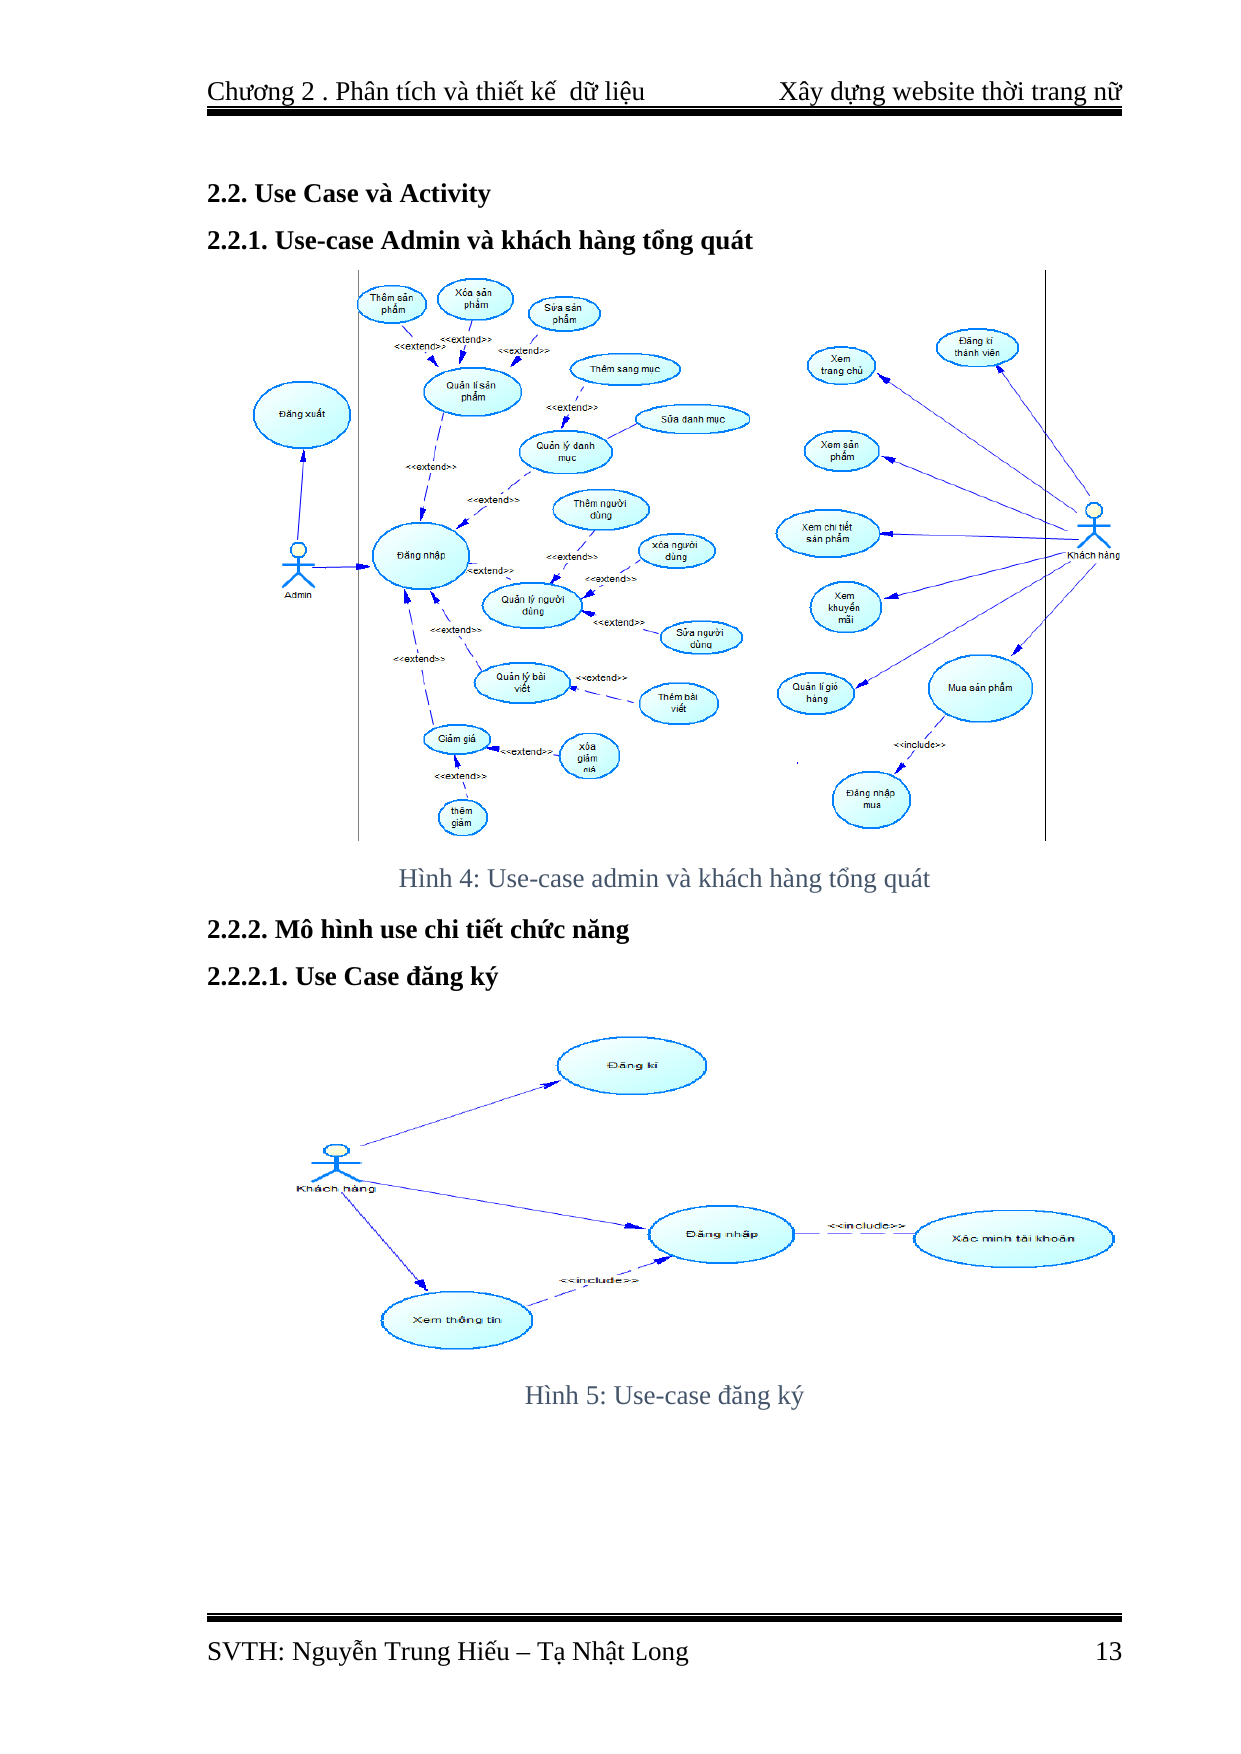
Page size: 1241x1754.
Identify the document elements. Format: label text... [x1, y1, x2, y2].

picture [206, 270, 1140, 841]
picture [206, 1007, 1129, 1365]
list Use-case Admin và khách hàng tổng quát [207, 224, 1122, 255]
list Use Case đăng ký [207, 960, 1122, 991]
text Hình 4: Use-case admin và khách hàng tổng quát [207, 862, 1122, 893]
text Hình 5: Use-case đăng ký [207, 1379, 1122, 1410]
list Mô hình use chi tiết chức năng [207, 914, 1122, 945]
list Use Case và Activity [207, 177, 1122, 208]
